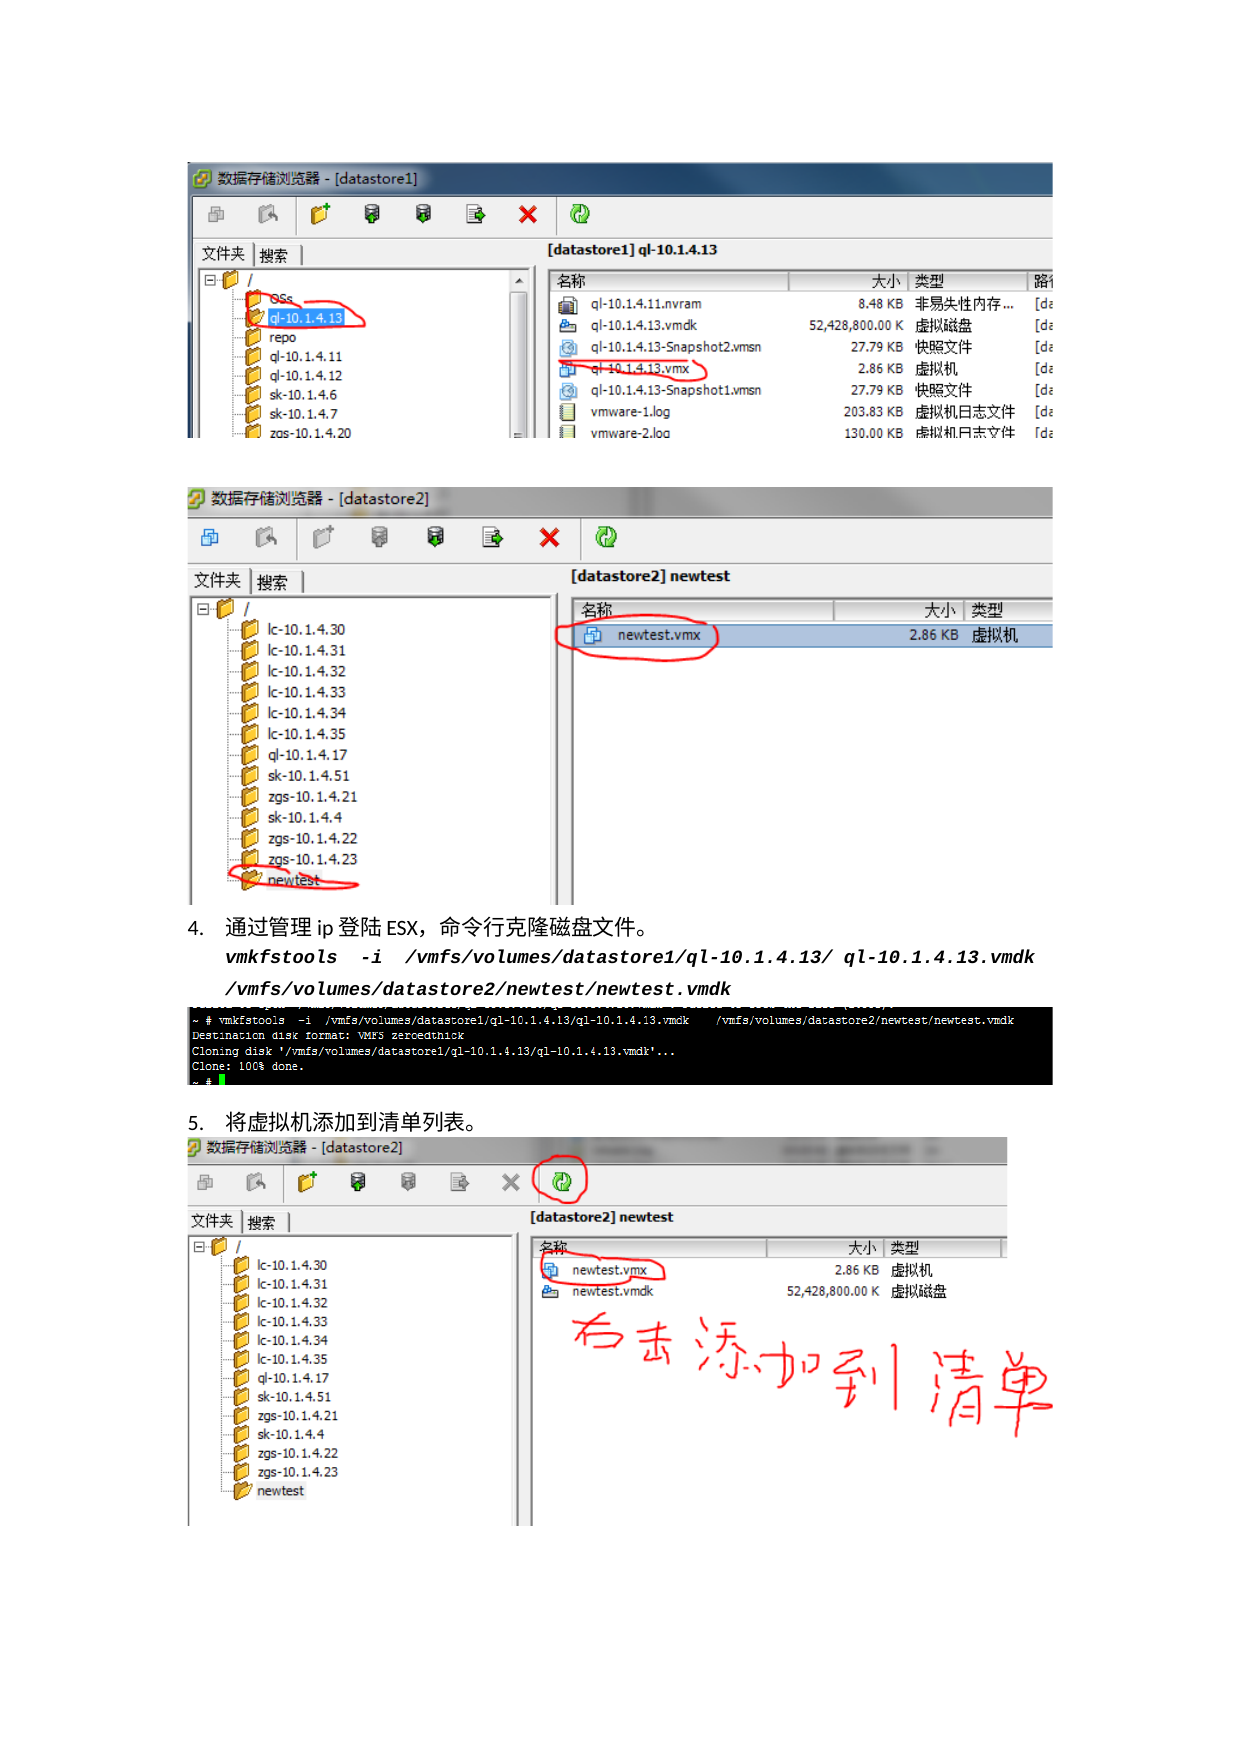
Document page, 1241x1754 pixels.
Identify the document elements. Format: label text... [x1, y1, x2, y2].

list 将虚拟机添加到清单列表。 [187, 1104, 1053, 1137]
picture [187, 487, 1053, 905]
picture [187, 1137, 1053, 1526]
picture [187, 162, 1053, 438]
picture [187, 1007, 1053, 1085]
list vmkfstools -i /vmfs/volumes/datastore1/ql-10.1.4.13/ ql-10.1.4.13.vmdk /vmfs/volumes/datastore2/newtest/newtest.vmdk [225, 942, 1053, 1007]
list 通过管理ip登陆ESX，命令行克隆磁盘文件。 [187, 909, 1053, 942]
